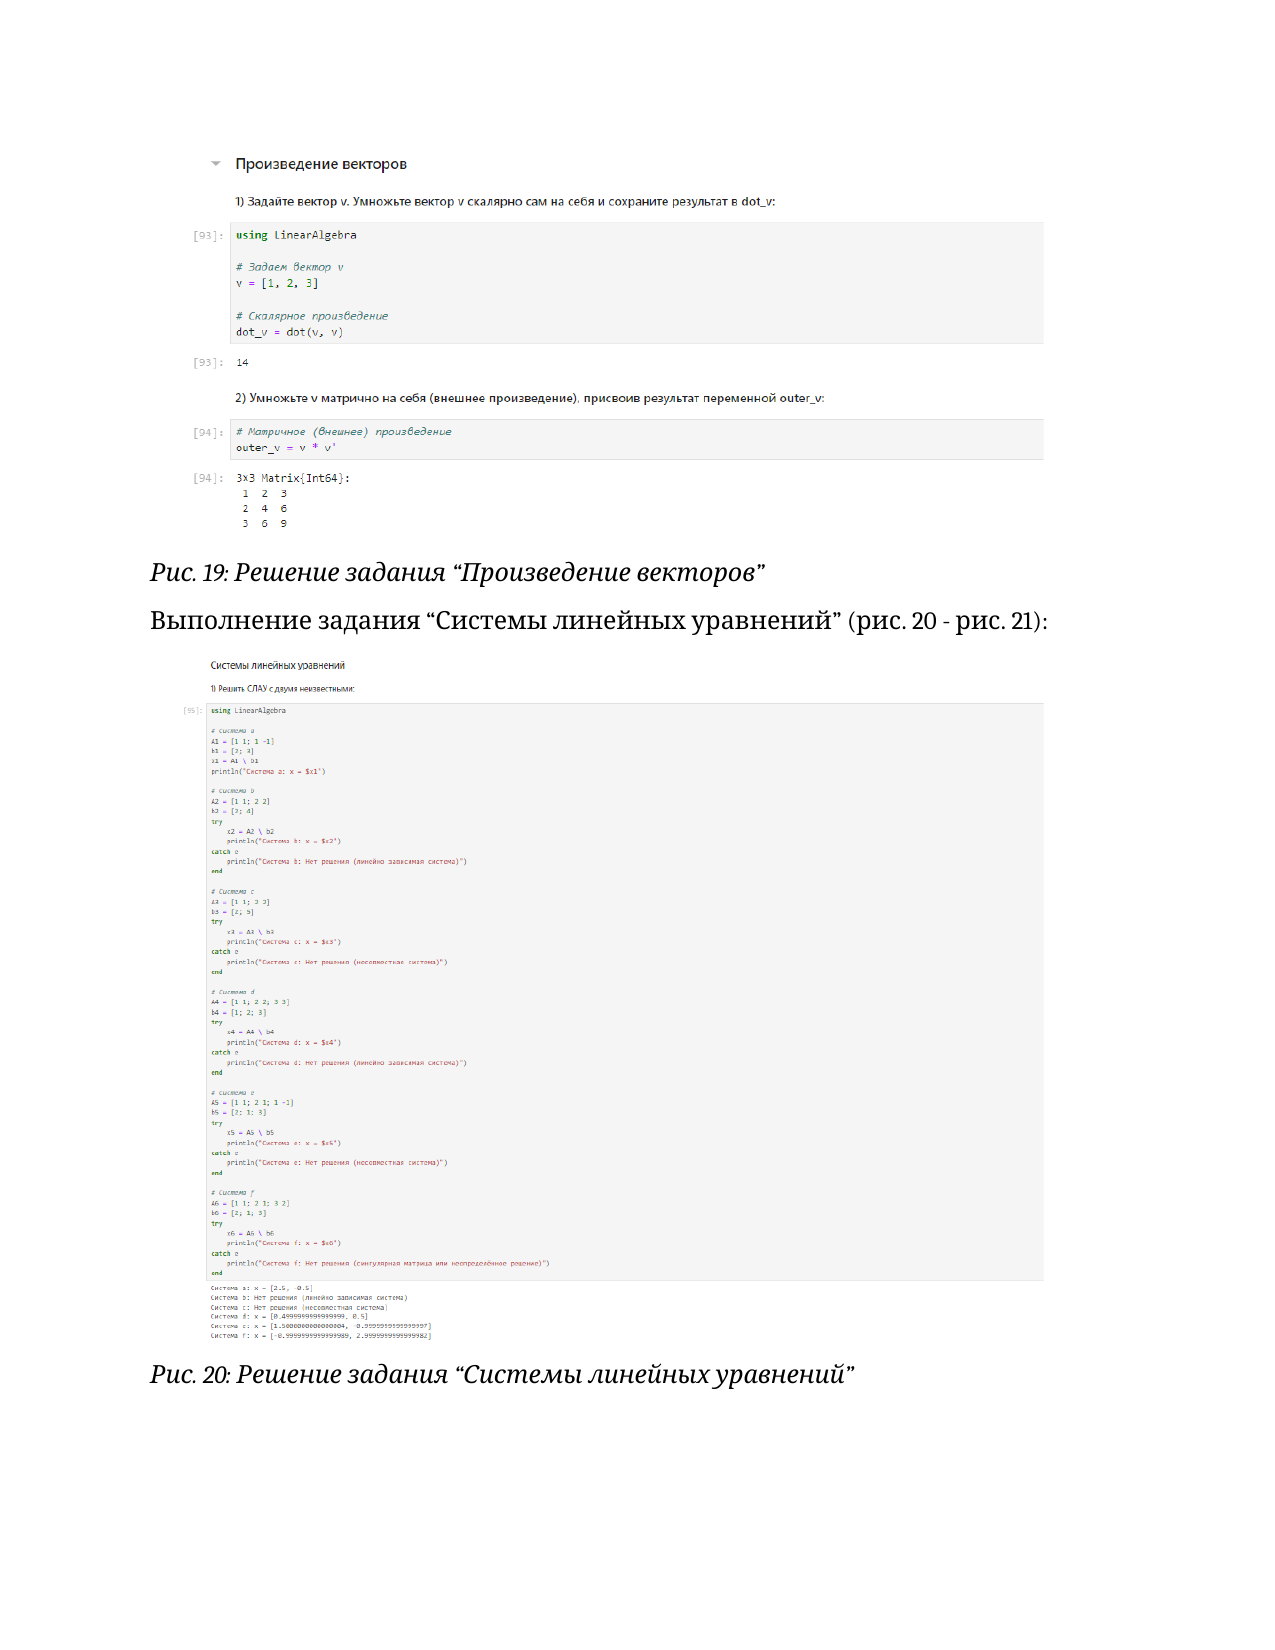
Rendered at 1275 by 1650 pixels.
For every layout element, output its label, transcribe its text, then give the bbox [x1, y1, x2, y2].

text Рис. 19: Решение задания “Произведение векторов” [150, 559, 1125, 588]
picture [168, 150, 1044, 539]
picture [168, 654, 1044, 1341]
text Выполнение задания “Системы линейных уравнений” (рис. 20 - рис. 21): [150, 607, 1125, 635]
text Рис. 20: Решение задания “Системы линейных уравнений” [150, 1361, 1125, 1390]
